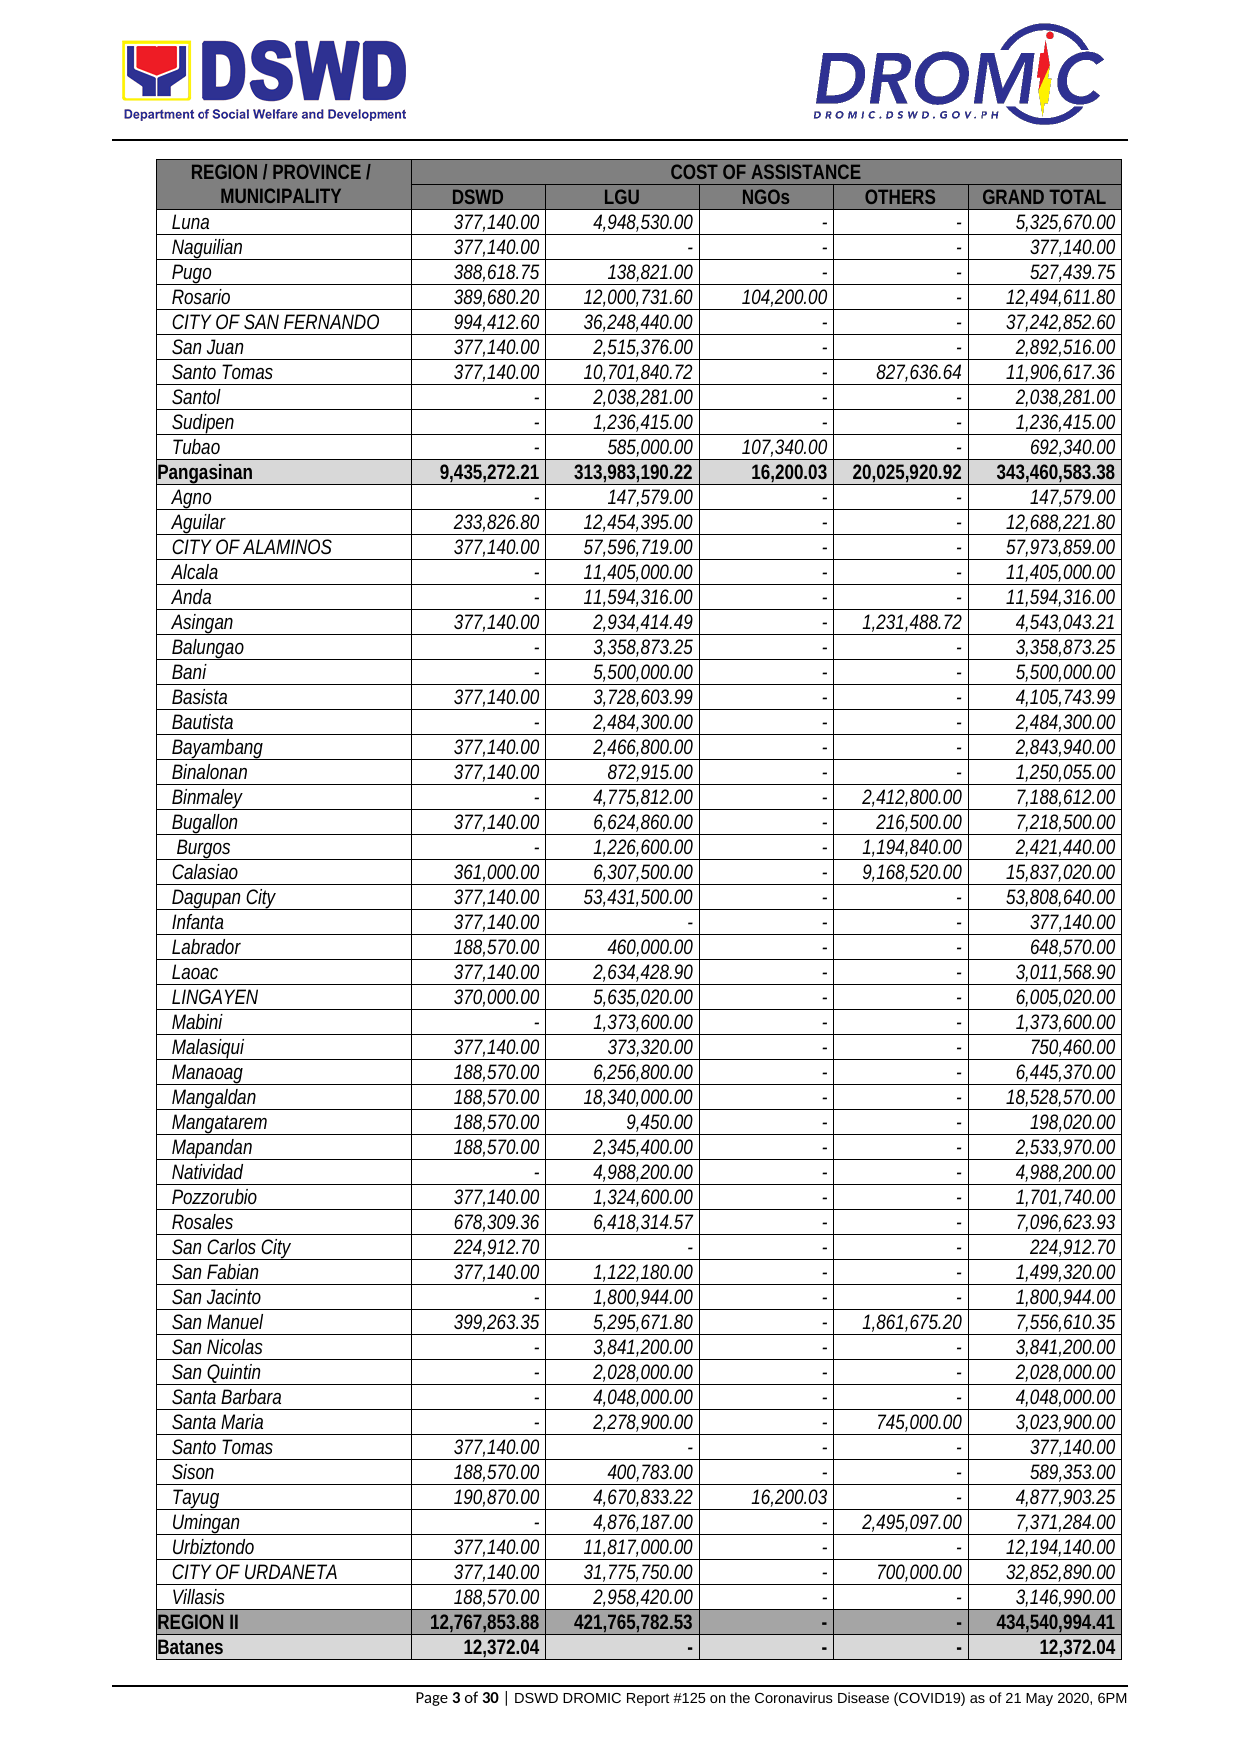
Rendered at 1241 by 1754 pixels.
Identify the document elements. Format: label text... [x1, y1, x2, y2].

table_cell [157, 410, 171, 434]
table_cell [157, 710, 171, 734]
table_cell [157, 360, 171, 384]
table_cell 2,484,300.00 [969, 710, 1121, 734]
table_cell Calasiao [171, 860, 411, 884]
table_cell 377,140.00 [412, 760, 545, 784]
table_cell Pugo [171, 260, 411, 284]
table_cell - [834, 210, 968, 234]
table_cell San Fabian [171, 1260, 411, 1284]
table_cell DSWD [412, 185, 545, 209]
table_cell 188,570.00 [412, 1135, 545, 1159]
table_cell Binmaley [171, 785, 411, 809]
table_cell - [834, 585, 968, 609]
table_cell 12,372.04 [969, 1635, 1121, 1659]
table_cell - [700, 1310, 833, 1334]
table_cell - [700, 260, 833, 284]
table_cell Asingan [171, 610, 411, 634]
table_cell - [834, 910, 968, 934]
table_cell [157, 610, 171, 634]
table_cell 377,140.00 [412, 1260, 545, 1284]
table_cell Infanta [171, 910, 411, 934]
table_cell REGION II [157, 1610, 411, 1634]
table_cell [157, 1260, 171, 1284]
table_cell 370,000.00 [412, 985, 545, 1009]
table_cell - [834, 1260, 968, 1284]
table_cell 434,540,994.41 [969, 1610, 1121, 1634]
table_cell [157, 985, 171, 1009]
table_cell 188,570.00 [412, 1060, 545, 1084]
table_cell Binalonan [171, 760, 411, 784]
table_cell - [700, 310, 833, 334]
table_cell Sudipen [171, 410, 411, 434]
table_cell 138,821.00 [546, 260, 699, 284]
table_cell - [834, 285, 968, 309]
table_cell - [700, 1610, 833, 1634]
table_cell 104,200.00 [700, 285, 833, 309]
table_cell 1,226,600.00 [546, 835, 699, 859]
table_cell Rosales [171, 1210, 411, 1234]
table_cell [157, 535, 171, 559]
table_cell Mangaldan [171, 1085, 411, 1109]
table_cell - [412, 1160, 545, 1184]
table_cell 2,412,800.00 [834, 785, 968, 809]
table_cell 872,915.00 [546, 760, 699, 784]
table_cell 377,140.00 [412, 360, 545, 384]
table_cell 377,140.00 [412, 335, 545, 359]
table_cell - [412, 785, 545, 809]
table_cell Santo Tomas [171, 1435, 411, 1459]
table_cell 3,146,990.00 [969, 1585, 1121, 1609]
table_cell San Nicolas [171, 1335, 411, 1359]
table_cell CITY OF URDANETA [171, 1560, 411, 1584]
table_cell - [834, 1110, 968, 1134]
table_cell 648,570.00 [969, 935, 1121, 959]
table_cell [157, 335, 171, 359]
table_cell San Carlos City [171, 1235, 411, 1259]
table_cell [157, 1110, 171, 1134]
table_cell 460,000.00 [546, 935, 699, 959]
table_cell - [700, 485, 833, 509]
table_cell 2,843,940.00 [969, 735, 1121, 759]
table_cell Sison [171, 1460, 411, 1484]
table_cell 15,837,020.00 [969, 860, 1121, 884]
table_cell [157, 635, 171, 659]
table_cell Naguilian [171, 235, 411, 259]
table_cell - [412, 385, 545, 409]
table_cell 36,248,440.00 [546, 310, 699, 334]
table_cell GRAND TOTAL [969, 185, 1121, 209]
table_cell 1,194,840.00 [834, 835, 968, 859]
table_cell - [834, 735, 968, 759]
table_cell - [700, 1235, 833, 1259]
table_cell San Juan [171, 335, 411, 359]
table_cell 421,765,782.53 [546, 1610, 699, 1634]
table_cell [157, 510, 171, 534]
table_cell 5,500,000.00 [969, 660, 1121, 684]
table_cell - [700, 1360, 833, 1384]
table_cell 4,048,000.00 [969, 1385, 1121, 1409]
table_cell 18,528,570.00 [969, 1085, 1121, 1109]
table_cell - [700, 1135, 833, 1159]
table_cell - [546, 1435, 699, 1459]
table_cell [157, 960, 171, 984]
table_cell - [700, 610, 833, 634]
table_cell [157, 785, 171, 809]
table_cell 1,324,600.00 [546, 1185, 699, 1209]
table_cell Batanes [157, 1635, 411, 1659]
table_cell - [700, 1585, 833, 1609]
table_cell - [700, 785, 833, 809]
table_cell - [834, 935, 968, 959]
table_cell [157, 285, 171, 309]
table_cell - [546, 235, 699, 259]
table_cell [157, 260, 171, 284]
table_cell 7,096,623.93 [969, 1210, 1121, 1234]
table_cell - [834, 310, 968, 334]
table_cell Natividad [171, 1160, 411, 1184]
table_cell - [700, 385, 833, 409]
table_cell [157, 835, 171, 859]
table_cell Bani [171, 660, 411, 684]
table_cell 1,236,415.00 [546, 410, 699, 434]
table_cell - [700, 1260, 833, 1284]
table_cell 2,958,420.00 [546, 1585, 699, 1609]
table_cell 678,309.36 [412, 1210, 545, 1234]
table_cell 377,140.00 [412, 1535, 545, 1559]
table_cell 7,371,284.00 [969, 1510, 1121, 1534]
table_cell 585,000.00 [546, 435, 699, 459]
table_cell - [834, 385, 968, 409]
table_cell 4,048,000.00 [546, 1385, 699, 1409]
table_cell - [834, 885, 968, 909]
table_cell 12,767,853.88 [412, 1610, 545, 1634]
table_cell - [546, 1235, 699, 1259]
table_cell 188,570.00 [412, 935, 545, 959]
table_cell - [834, 760, 968, 784]
table_cell [157, 1460, 171, 1484]
table_cell 1,236,415.00 [969, 410, 1121, 434]
table_cell 53,431,500.00 [546, 885, 699, 909]
table_cell - [700, 885, 833, 909]
table_cell 7,218,500.00 [969, 810, 1121, 834]
table_cell 3,841,200.00 [969, 1335, 1121, 1359]
table_cell 198,020.00 [969, 1110, 1121, 1134]
table_cell 5,500,000.00 [546, 660, 699, 684]
table_cell Laoac [171, 960, 411, 984]
table_cell - [700, 360, 833, 384]
table_cell - [834, 1035, 968, 1059]
table_cell [157, 910, 171, 934]
table_cell 7,556,610.35 [969, 1310, 1121, 1334]
table_cell [157, 210, 171, 234]
table_cell - [834, 1010, 968, 1034]
table_cell - [700, 1010, 833, 1034]
table_cell - [834, 335, 968, 359]
table_cell - [412, 710, 545, 734]
table_cell 377,140.00 [969, 235, 1121, 259]
table_cell 1,122,180.00 [546, 1260, 699, 1284]
table_cell 57,596,719.00 [546, 535, 699, 559]
table_cell Santol [171, 385, 411, 409]
table_cell 32,852,890.00 [969, 1560, 1121, 1584]
table_cell [157, 1060, 171, 1084]
table_cell 6,005,020.00 [969, 985, 1121, 1009]
table_cell - [700, 1385, 833, 1409]
table_cell [157, 1185, 171, 1209]
table_cell - [700, 860, 833, 884]
table_cell Labrador [171, 935, 411, 959]
table_cell - [700, 735, 833, 759]
table_cell - [412, 1335, 545, 1359]
table_cell - [700, 935, 833, 959]
table_cell 1,250,055.00 [969, 760, 1121, 784]
table_cell 2,028,000.00 [546, 1360, 699, 1384]
table_cell [157, 1535, 171, 1559]
table_cell - [834, 1160, 968, 1184]
table_cell 377,140.00 [412, 960, 545, 984]
table_cell 6,445,370.00 [969, 1060, 1121, 1084]
table_cell - [700, 1060, 833, 1084]
table_cell - [834, 1185, 968, 1209]
table_cell - [834, 510, 968, 534]
table_cell San Quintin [171, 1360, 411, 1384]
table_cell 1,861,675.20 [834, 1310, 968, 1334]
table_cell - [700, 335, 833, 359]
table_cell 2,533,970.00 [969, 1135, 1121, 1159]
table_cell 188,570.00 [412, 1110, 545, 1134]
table_cell 2,515,376.00 [546, 335, 699, 359]
table_cell 361,000.00 [412, 860, 545, 884]
table_cell 4,543,043.21 [969, 610, 1121, 634]
table_cell 107,340.00 [700, 435, 833, 459]
table_cell - [412, 660, 545, 684]
table_cell - [700, 760, 833, 784]
table_cell 4,988,200.00 [969, 1160, 1121, 1184]
table_cell - [700, 1410, 833, 1434]
table_cell [157, 1385, 171, 1409]
table_cell - [412, 635, 545, 659]
table_cell - [700, 1035, 833, 1059]
table_cell - [700, 910, 833, 934]
table_cell - [834, 535, 968, 559]
table_cell 994,412.60 [412, 310, 545, 334]
table_cell [157, 1485, 171, 1509]
table_cell 4,948,530.00 [546, 210, 699, 234]
table_cell [157, 685, 171, 709]
table_cell - [700, 1635, 833, 1659]
table_cell - [834, 985, 968, 1009]
table_cell Bayambang [171, 735, 411, 759]
table_cell 31,775,750.00 [546, 1560, 699, 1584]
table_cell - [834, 1085, 968, 1109]
table_cell 377,140.00 [412, 735, 545, 759]
table_cell - [834, 685, 968, 709]
table_cell 4,877,903.25 [969, 1485, 1121, 1509]
table_cell 4,988,200.00 [546, 1160, 699, 1184]
table_cell [157, 810, 171, 834]
table_cell 6,256,800.00 [546, 1060, 699, 1084]
table_cell - [700, 410, 833, 434]
table_cell Villasis [171, 1585, 411, 1609]
table_cell 377,140.00 [412, 1435, 545, 1459]
table_cell 20,025,920.92 [834, 460, 968, 484]
table_cell Santa Barbara [171, 1385, 411, 1409]
table_cell 9,450.00 [546, 1110, 699, 1134]
table_cell Basista [171, 685, 411, 709]
table_cell - [834, 435, 968, 459]
table_cell 37,242,852.60 [969, 310, 1121, 334]
table_cell [157, 760, 171, 784]
table_cell - [412, 1285, 545, 1309]
table_cell [157, 1560, 171, 1584]
table_cell Dagupan City [171, 885, 411, 909]
table_cell 377,140.00 [412, 1185, 545, 1209]
table_cell [157, 860, 171, 884]
table_cell 2,634,428.90 [546, 960, 699, 984]
table_cell [157, 385, 171, 409]
table_cell [157, 1085, 171, 1109]
table_cell - [700, 510, 833, 534]
table_cell Mabini [171, 1010, 411, 1034]
table_cell - [834, 1535, 968, 1559]
table_cell 10,701,840.72 [546, 360, 699, 384]
table_cell - [834, 260, 968, 284]
table_cell - [834, 560, 968, 584]
table_cell - [834, 235, 968, 259]
table_cell - [834, 1060, 968, 1084]
table_cell 377,140.00 [412, 885, 545, 909]
table_cell 2,278,900.00 [546, 1410, 699, 1434]
table_cell - [834, 1135, 968, 1159]
table_cell 2,484,300.00 [546, 710, 699, 734]
table_header COST OF ASSISTANCE [412, 160, 1121, 184]
table_cell - [412, 1385, 545, 1409]
table_cell [157, 935, 171, 959]
table_cell - [700, 1460, 833, 1484]
table_cell - [834, 1485, 968, 1509]
table_cell NGOs [700, 185, 833, 209]
table_cell [157, 1010, 171, 1034]
table_cell Anda [171, 585, 411, 609]
table_cell CITY OF SAN FERNANDO [171, 310, 411, 334]
table_cell - [412, 835, 545, 859]
table_cell 11,817,000.00 [546, 1535, 699, 1559]
table_cell - [700, 1285, 833, 1309]
table_cell 4,876,187.00 [546, 1510, 699, 1534]
table_cell CITY OF ALAMINOS [171, 535, 411, 559]
table_cell 2,028,000.00 [969, 1360, 1121, 1384]
table_cell 12,000,731.60 [546, 285, 699, 309]
table_cell - [834, 410, 968, 434]
table_cell 377,140.00 [969, 910, 1121, 934]
table_cell - [834, 1235, 968, 1259]
table_cell 11,594,316.00 [546, 585, 699, 609]
table_cell Manaoag [171, 1060, 411, 1084]
table_cell - [834, 1435, 968, 1459]
table_cell 389,680.20 [412, 285, 545, 309]
table_cell - [700, 1210, 833, 1234]
table_cell 527,439.75 [969, 260, 1121, 284]
table_cell 4,775,812.00 [546, 785, 699, 809]
table_cell 400,783.00 [546, 1460, 699, 1484]
table_cell [157, 885, 171, 909]
table_cell 3,728,603.99 [546, 685, 699, 709]
table_cell [157, 585, 171, 609]
table_cell 377,140.00 [412, 1035, 545, 1059]
table_cell 2,421,440.00 [969, 835, 1121, 859]
table_cell 12,688,221.80 [969, 510, 1121, 534]
table_cell 745,000.00 [834, 1410, 968, 1434]
table_cell 377,140.00 [412, 610, 545, 634]
table_cell 2,038,281.00 [546, 385, 699, 409]
table_cell - [834, 1385, 968, 1409]
table_cell 12,454,395.00 [546, 510, 699, 534]
table_cell LINGAYEN [171, 985, 411, 1009]
table_cell - [834, 1635, 968, 1659]
table_cell 11,594,316.00 [969, 585, 1121, 609]
table_cell - [834, 1285, 968, 1309]
table_cell 9,435,272.21 [412, 460, 545, 484]
table_cell - [700, 1510, 833, 1534]
table_cell Aguilar [171, 510, 411, 534]
table_cell 2,892,516.00 [969, 335, 1121, 359]
table_cell LGU [546, 185, 699, 209]
table_cell 7,188,612.00 [969, 785, 1121, 809]
table_cell 313,983,190.22 [546, 460, 699, 484]
table_cell 377,140.00 [412, 1560, 545, 1584]
table_cell 57,973,859.00 [969, 535, 1121, 559]
table_cell [157, 1510, 171, 1534]
table_cell OTHERS [834, 185, 968, 209]
picture [112, 37, 417, 125]
table_cell - [834, 960, 968, 984]
table_cell - [834, 1210, 968, 1234]
table_cell 9,168,520.00 [834, 860, 968, 884]
table_cell 224,912.70 [412, 1235, 545, 1259]
table_cell Bautista [171, 710, 411, 734]
table_cell 377,140.00 [969, 1435, 1121, 1459]
table_cell - [700, 1535, 833, 1559]
table_cell Mapandan [171, 1135, 411, 1159]
table_cell 18,340,000.00 [546, 1085, 699, 1109]
table_cell [157, 1135, 171, 1159]
table_cell 216,500.00 [834, 810, 968, 834]
table_cell - [834, 1360, 968, 1384]
table_cell 3,358,873.25 [969, 635, 1121, 659]
table_cell [157, 1035, 171, 1059]
table_cell 11,405,000.00 [969, 560, 1121, 584]
table_cell 388,618.75 [412, 260, 545, 284]
table_cell - [700, 985, 833, 1009]
table_cell - [700, 635, 833, 659]
table_cell 190,870.00 [412, 1485, 545, 1509]
table_cell 377,140.00 [412, 210, 545, 234]
table_cell - [700, 685, 833, 709]
table_cell 188,570.00 [412, 1585, 545, 1609]
table_cell - [700, 710, 833, 734]
table_cell 4,105,743.99 [969, 685, 1121, 709]
table_cell [157, 560, 171, 584]
table_cell 750,460.00 [969, 1035, 1121, 1059]
table_cell - [834, 660, 968, 684]
table_cell Umingan [171, 1510, 411, 1534]
table_cell - [412, 1510, 545, 1534]
table_cell - [700, 560, 833, 584]
table_cell - [412, 560, 545, 584]
table_cell 377,140.00 [412, 685, 545, 709]
table_cell [157, 660, 171, 684]
table_cell 6,418,314.57 [546, 1210, 699, 1234]
table_cell Burgos [171, 835, 411, 859]
table_cell [157, 1335, 171, 1359]
table_cell [157, 735, 171, 759]
table_cell San Jacinto [171, 1285, 411, 1309]
table_cell - [700, 1085, 833, 1109]
table_cell - [700, 1335, 833, 1359]
table_cell 5,635,020.00 [546, 985, 699, 1009]
table_cell Tayug [171, 1485, 411, 1509]
table_cell 2,345,400.00 [546, 1135, 699, 1159]
table_cell 700,000.00 [834, 1560, 968, 1584]
table_cell 1,499,320.00 [969, 1260, 1121, 1284]
table_cell Tubao [171, 435, 411, 459]
table_cell [157, 310, 171, 334]
table_cell 233,826.80 [412, 510, 545, 534]
table_cell 1,231,488.72 [834, 610, 968, 634]
table_cell 3,011,568.90 [969, 960, 1121, 984]
table_cell [157, 1210, 171, 1234]
table_cell - [834, 1585, 968, 1609]
table_cell [157, 235, 171, 259]
table_cell - [700, 1110, 833, 1134]
table_cell - [700, 1185, 833, 1209]
table_cell - [700, 1560, 833, 1584]
table_cell - [700, 1435, 833, 1459]
table_cell - [834, 1335, 968, 1359]
table_cell 377,140.00 [412, 810, 545, 834]
table_cell 2,038,281.00 [969, 385, 1121, 409]
table_cell - [546, 1635, 699, 1659]
table_cell 377,140.00 [412, 910, 545, 934]
table_cell 4,670,833.22 [546, 1485, 699, 1509]
table_cell 399,263.35 [412, 1310, 545, 1334]
table_cell 827,636.64 [834, 360, 968, 384]
table_cell - [412, 1010, 545, 1034]
table_cell 12,372.04 [412, 1635, 545, 1659]
table_cell [157, 1285, 171, 1309]
table_cell Agno [171, 485, 411, 509]
table_cell 3,841,200.00 [546, 1335, 699, 1359]
table_cell - [412, 585, 545, 609]
table_cell Pangasinan [157, 460, 411, 484]
table_cell Balungao [171, 635, 411, 659]
table_cell - [412, 410, 545, 434]
table_cell 147,579.00 [546, 485, 699, 509]
table_cell Alcala [171, 560, 411, 584]
table_cell 589,353.00 [969, 1460, 1121, 1484]
table_cell - [700, 585, 833, 609]
table_cell 5,295,671.80 [546, 1310, 699, 1334]
table_cell 11,405,000.00 [546, 560, 699, 584]
table_cell San Manuel [171, 1310, 411, 1334]
table_cell [157, 435, 171, 459]
table_cell Luna [171, 210, 411, 234]
table_cell 11,906,617.36 [969, 360, 1121, 384]
table_cell 2,466,800.00 [546, 735, 699, 759]
table_cell 16,200.03 [700, 1485, 833, 1509]
table_cell 1,701,740.00 [969, 1185, 1121, 1209]
table_cell - [834, 1460, 968, 1484]
table_cell [157, 1160, 171, 1184]
table_cell 12,194,140.00 [969, 1535, 1121, 1559]
table_cell Malasiqui [171, 1035, 411, 1059]
table_cell - [700, 535, 833, 559]
table_cell - [412, 1360, 545, 1384]
table_cell Santo Tomas [171, 360, 411, 384]
table_cell - [700, 660, 833, 684]
table_cell 377,140.00 [412, 535, 545, 559]
table_cell 188,570.00 [412, 1085, 545, 1109]
table_cell 373,320.00 [546, 1035, 699, 1059]
table_cell Bugallon [171, 810, 411, 834]
table_cell 1,800,944.00 [969, 1285, 1121, 1309]
table_cell [157, 1310, 171, 1334]
table_cell - [700, 810, 833, 834]
table_cell 53,808,640.00 [969, 885, 1121, 909]
table_cell 5,325,670.00 [969, 210, 1121, 234]
table_cell [157, 1235, 171, 1259]
table_cell Rosario [171, 285, 411, 309]
table_cell Mangatarem [171, 1110, 411, 1134]
table_cell 6,624,860.00 [546, 810, 699, 834]
table_cell - [700, 210, 833, 234]
table_cell - [834, 635, 968, 659]
table_cell Urbiztondo [171, 1535, 411, 1559]
table_cell 1,373,600.00 [546, 1010, 699, 1034]
table_cell - [546, 910, 699, 934]
table_cell - [700, 960, 833, 984]
table_cell - [412, 435, 545, 459]
table_cell Pozzorubio [171, 1185, 411, 1209]
table_cell - [834, 485, 968, 509]
table_header REGION / PROVINCE / MUNICIPALITY [157, 160, 411, 209]
table_cell - [412, 485, 545, 509]
table_cell - [700, 235, 833, 259]
table_cell 343,460,583.38 [969, 460, 1121, 484]
table_cell 188,570.00 [412, 1460, 545, 1484]
table_cell [157, 1360, 171, 1384]
table_cell [157, 485, 171, 509]
table_cell - [700, 835, 833, 859]
table_cell [157, 1585, 171, 1609]
table_cell 16,200.03 [700, 460, 833, 484]
table_cell 1,373,600.00 [969, 1010, 1121, 1034]
table_cell 6,307,500.00 [546, 860, 699, 884]
table_cell Santa Maria [171, 1410, 411, 1434]
table_cell - [412, 1410, 545, 1434]
table_cell 3,358,873.25 [546, 635, 699, 659]
table_cell 147,579.00 [969, 485, 1121, 509]
table_cell [157, 1435, 171, 1459]
picture [781, 23, 1133, 125]
table_cell [157, 1410, 171, 1434]
table_cell 377,140.00 [412, 235, 545, 259]
table_cell 1,800,944.00 [546, 1285, 699, 1309]
table_cell 2,495,097.00 [834, 1510, 968, 1534]
table_cell - [834, 710, 968, 734]
table_cell 692,340.00 [969, 435, 1121, 459]
table_cell 224,912.70 [969, 1235, 1121, 1259]
table_cell 2,934,414.49 [546, 610, 699, 634]
table_cell 3,023,900.00 [969, 1410, 1121, 1434]
table_cell - [700, 1160, 833, 1184]
table_cell 12,494,611.80 [969, 285, 1121, 309]
table_cell - [834, 1610, 968, 1634]
